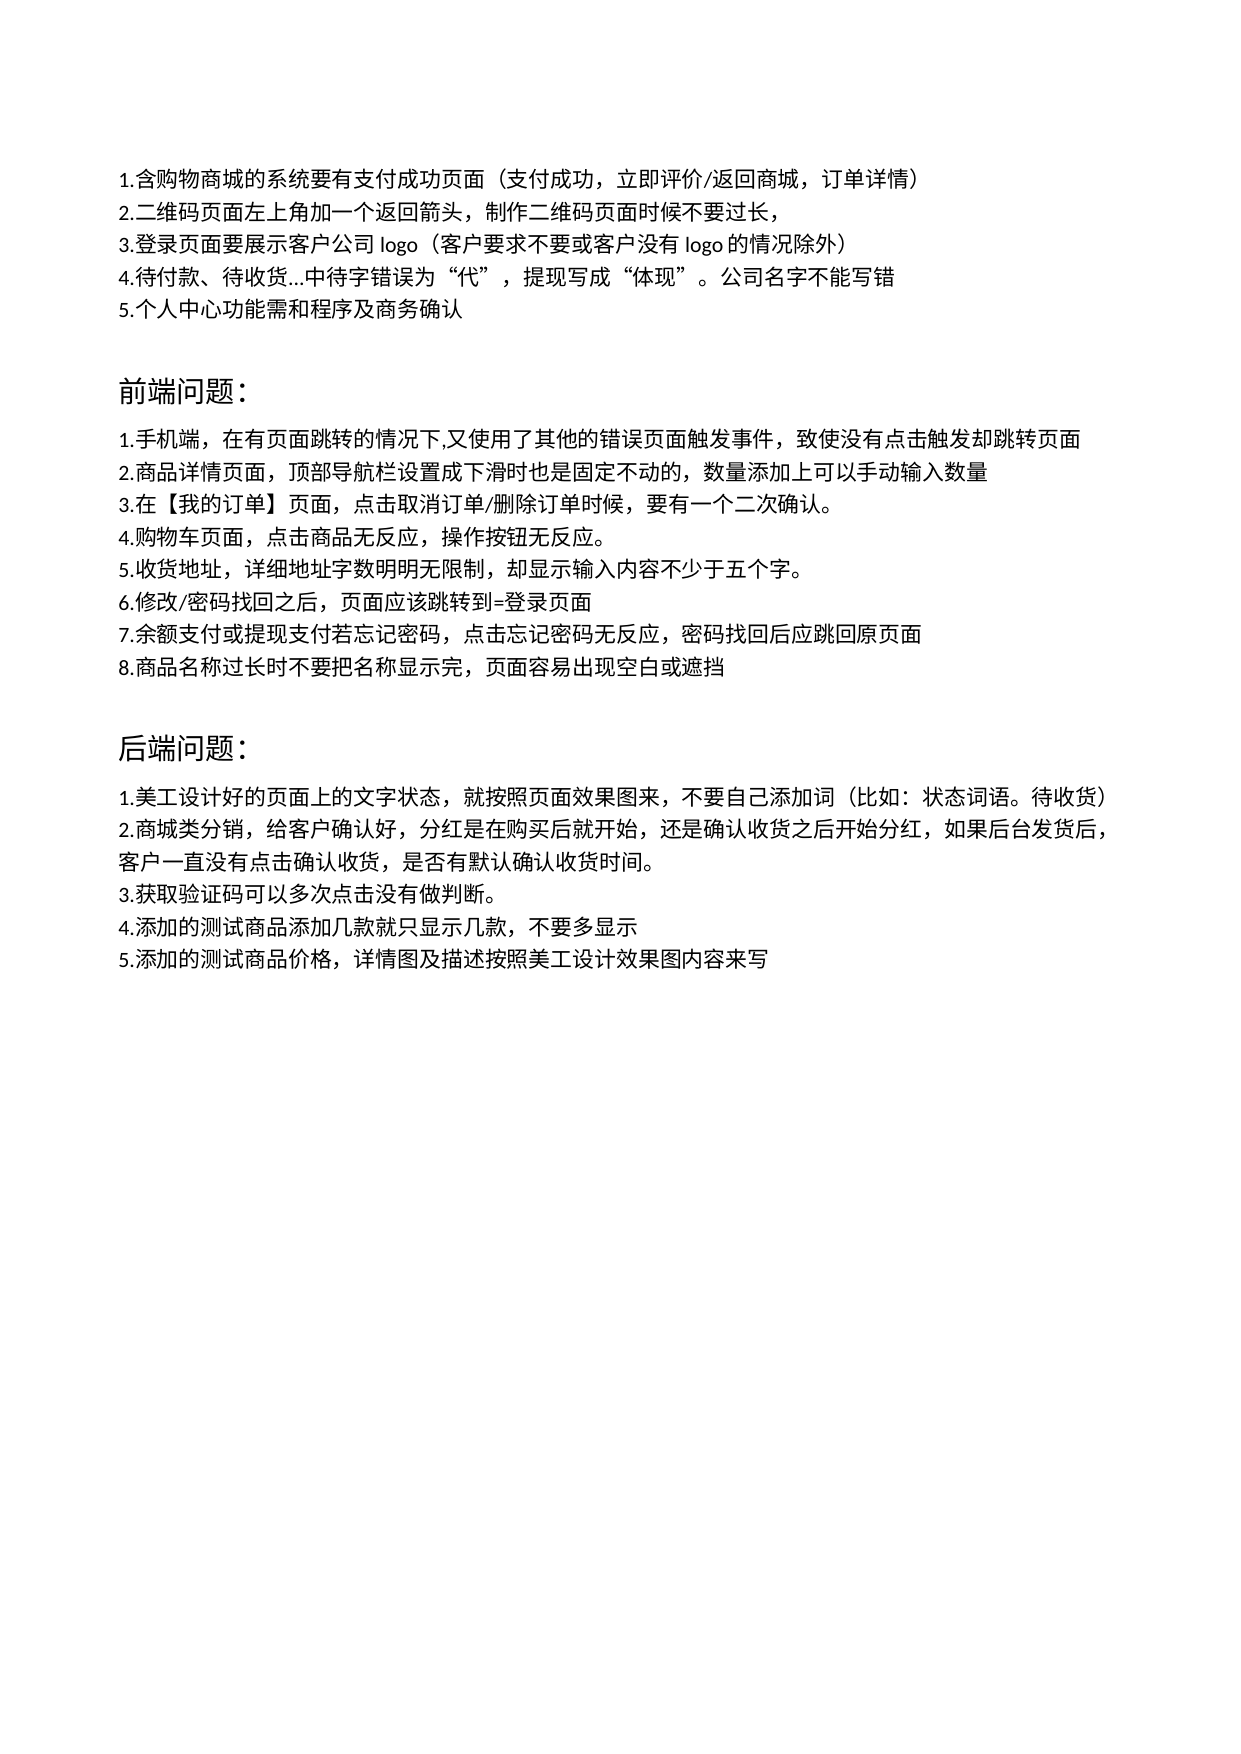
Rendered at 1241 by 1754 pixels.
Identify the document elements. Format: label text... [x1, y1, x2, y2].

list 含购物商城的系统要有支付成功页面（支付成功，立即评价/返回商城，订单详情） [118, 162, 1122, 194]
list 后端问题： [118, 714, 1122, 779]
list 美工设计好的页面上的文字状态，就按照页面效果图来，不要自己添加词（比如：状态词语。待收货） [118, 779, 1122, 812]
list 待付款、待收货...中待字错误为“代”，提现写成“体现”。公司名字不能写错 [118, 259, 1122, 292]
list 商品详情页面，顶部导航栏设置成下滑时也是固定不动的，数量添加上可以手动输入数量 [118, 454, 1122, 487]
list 二维码页面左上角加一个返回箭头，制作二维码页面时候不要过长， [118, 194, 1122, 227]
list 6.修改/密码找回之后，页面应该跳转到=登录页面 [118, 584, 1122, 617]
list 7.余额支付或提现支付若忘记密码，点击忘记密码无反应，密码找回后应跳回原页面 [118, 617, 1122, 649]
list 手机端，在有页面跳转的情况下,又使用了其他的错误页面触发事件，致使没有点击触发却跳转页面 [118, 422, 1122, 454]
list 登录页面要展示客户公司logo（客户要求不要或客户没有logo的情况除外） [118, 227, 1122, 259]
list 添加的测试商品添加几款就只显示几款，不要多显示 [118, 909, 1122, 942]
list 个人中心功能需和程序及商务确认 [118, 292, 1122, 324]
list 8.商品名称过长时不要把名称显示完，页面容易出现空白或遮挡 [118, 649, 1122, 682]
list 商城类分销，给客户确认好，分红是在购买后就开始，还是确认收货之后开始分红，如果后台发货后，客户一直没有点击确认收货，是否有默认确认收货时间。 [118, 812, 1122, 877]
list 5.收货地址，详细地址字数明明无限制，却显示输入内容不少于五个字。 [118, 552, 1122, 584]
list 添加的测试商品价格，详情图及描述按照美工设计效果图内容来写 [118, 942, 1122, 974]
text 4.购物车页面，点击商品无反应，操作按钮无反应。 [118, 519, 1122, 552]
list 在【我的订单】页面，点击取消订单/删除订单时候，要有一个二次确认。 [118, 487, 1122, 519]
list 获取验证码可以多次点击没有做判断。 [118, 877, 1122, 909]
list 前端问题： [118, 357, 1122, 422]
